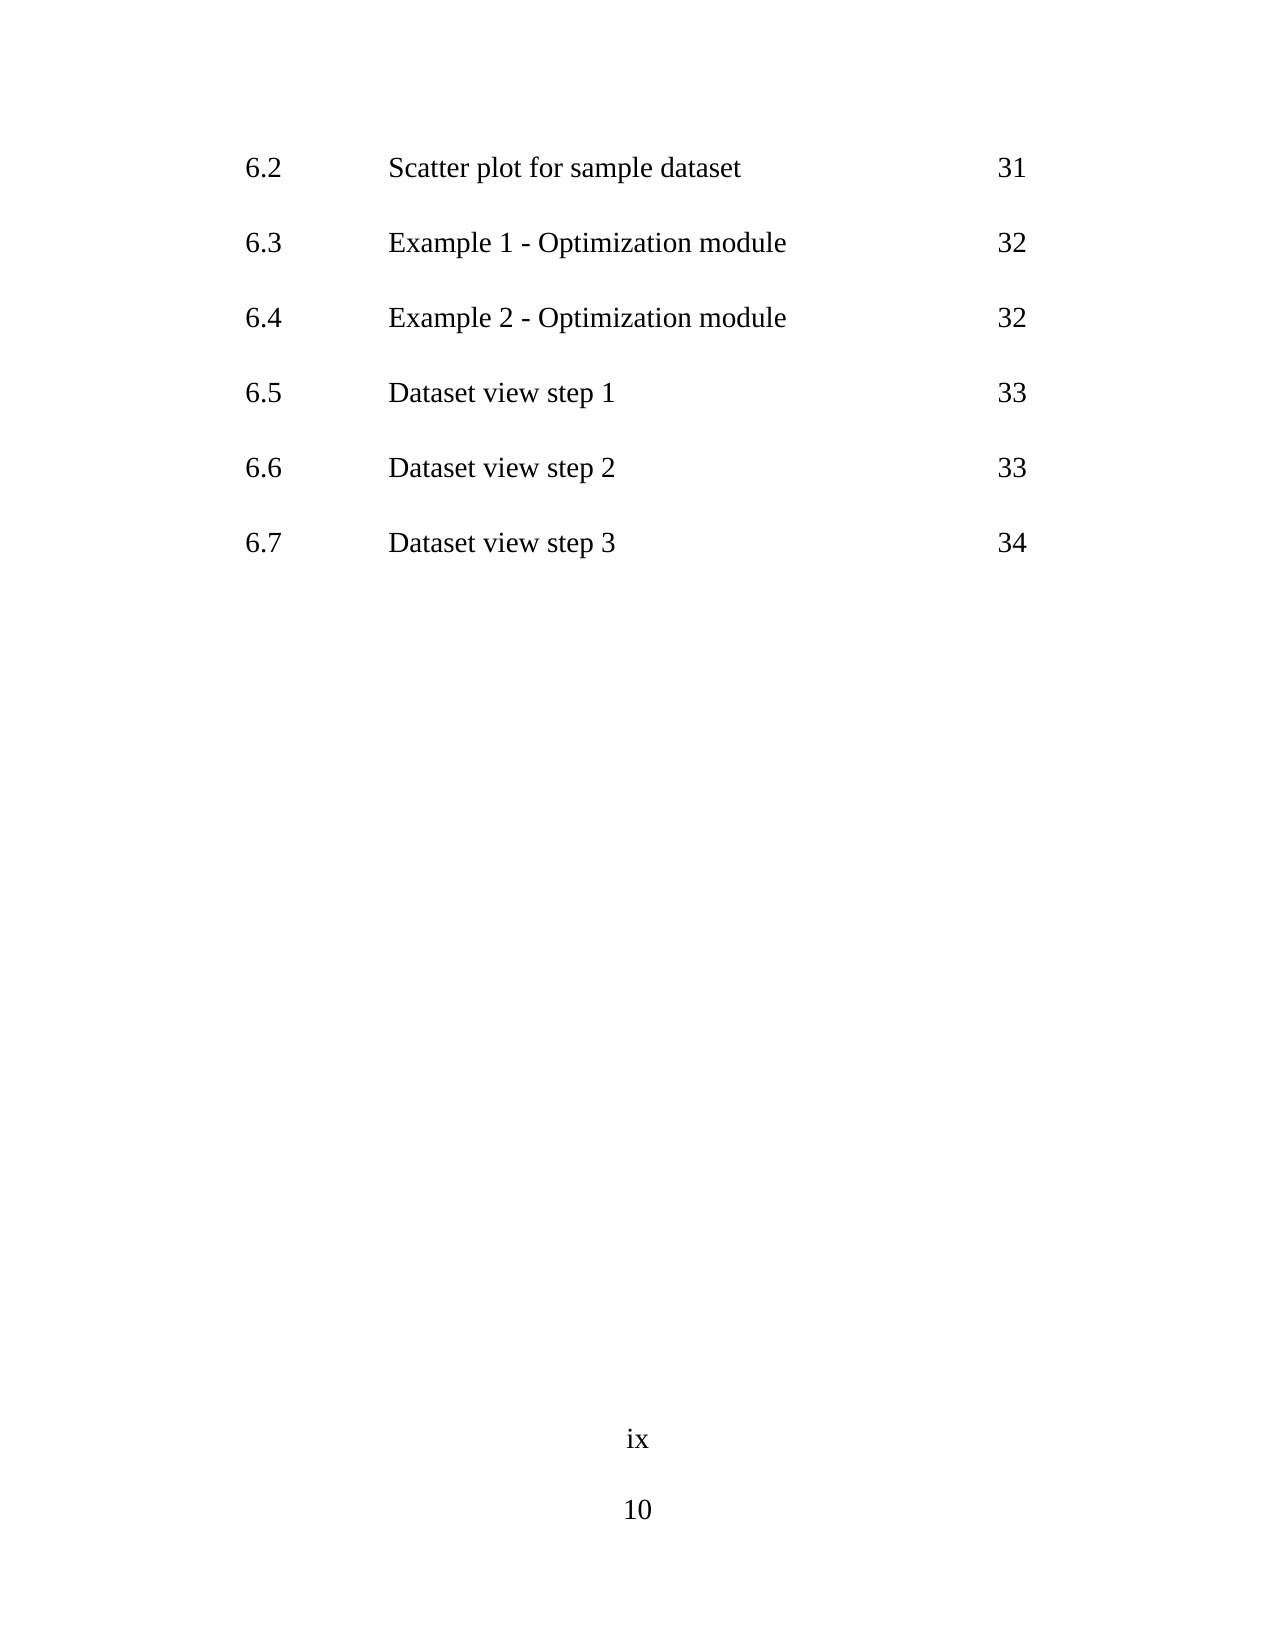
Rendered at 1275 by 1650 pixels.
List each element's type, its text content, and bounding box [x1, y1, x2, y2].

table_cell Dataset view step 3 [377, 525, 911, 600]
table_cell Example 2 - Optimization module [377, 300, 911, 375]
table_cell Example 1 - Optimization module [377, 225, 911, 300]
table_cell 32 [911, 300, 1113, 375]
table_cell 6.2 [150, 150, 377, 225]
table_cell 6.7 [150, 525, 377, 600]
table_cell 6.3 [150, 225, 377, 300]
table_cell 31 [911, 150, 1113, 225]
table_cell 33 [911, 375, 1113, 450]
table_cell Dataset view step 1 [377, 375, 911, 450]
table_cell 6.4 [150, 300, 377, 375]
table_cell 6.5 [150, 375, 377, 450]
table_cell Dataset view step 2 [377, 450, 911, 525]
table_cell 32 [911, 225, 1113, 300]
table_cell 6.6 [150, 450, 377, 525]
table_cell 33 [911, 450, 1113, 525]
table_cell 34 [911, 525, 1113, 600]
table_cell Scatter plot for sample dataset [377, 150, 911, 225]
